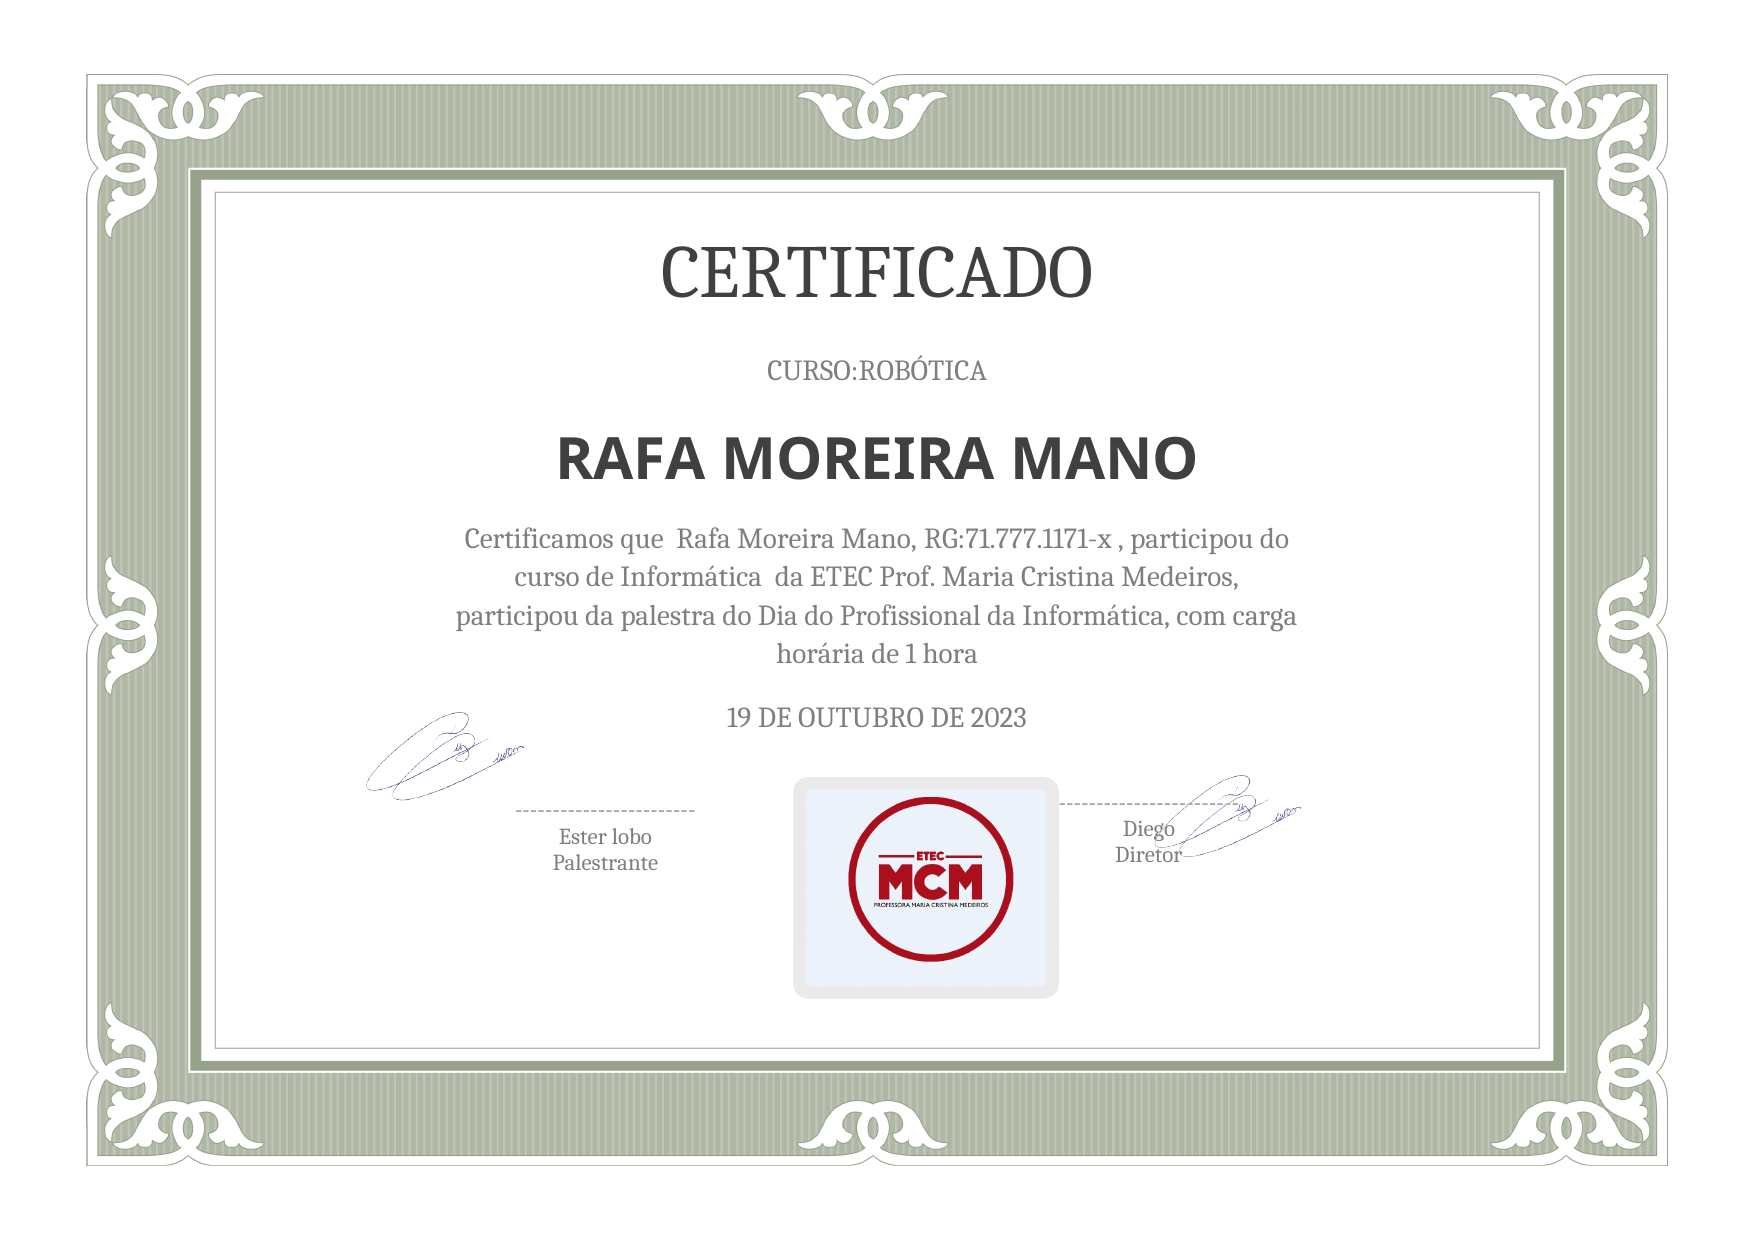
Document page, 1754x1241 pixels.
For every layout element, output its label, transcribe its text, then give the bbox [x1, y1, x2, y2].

table_header ------------------------ Diego Diretor [994, 765, 1304, 920]
table_header ------------------------ Ester lobo Palestrante [450, 765, 760, 920]
subtitle 19 de Outubro de 2023 [544, 701, 1304, 734]
picture [806, 790, 1046, 986]
picture [342, 700, 544, 823]
table_header [760, 765, 993, 920]
text Certificamos que Rafa Moreira Mano, RG:71.777.1171-x , participou do curso de Informática da ETEC Prof. Maria Cristina Medeiros, participou da palestra do Dia do Profissional da Informática, com carga horária de 1 hora [450, 522, 1304, 671]
picture [1131, 764, 1319, 878]
subtitle curso:Robótica [450, 354, 1304, 387]
title certificado [225, 230, 1529, 316]
subtitle Rafa Moreira Mano [225, 417, 1529, 497]
